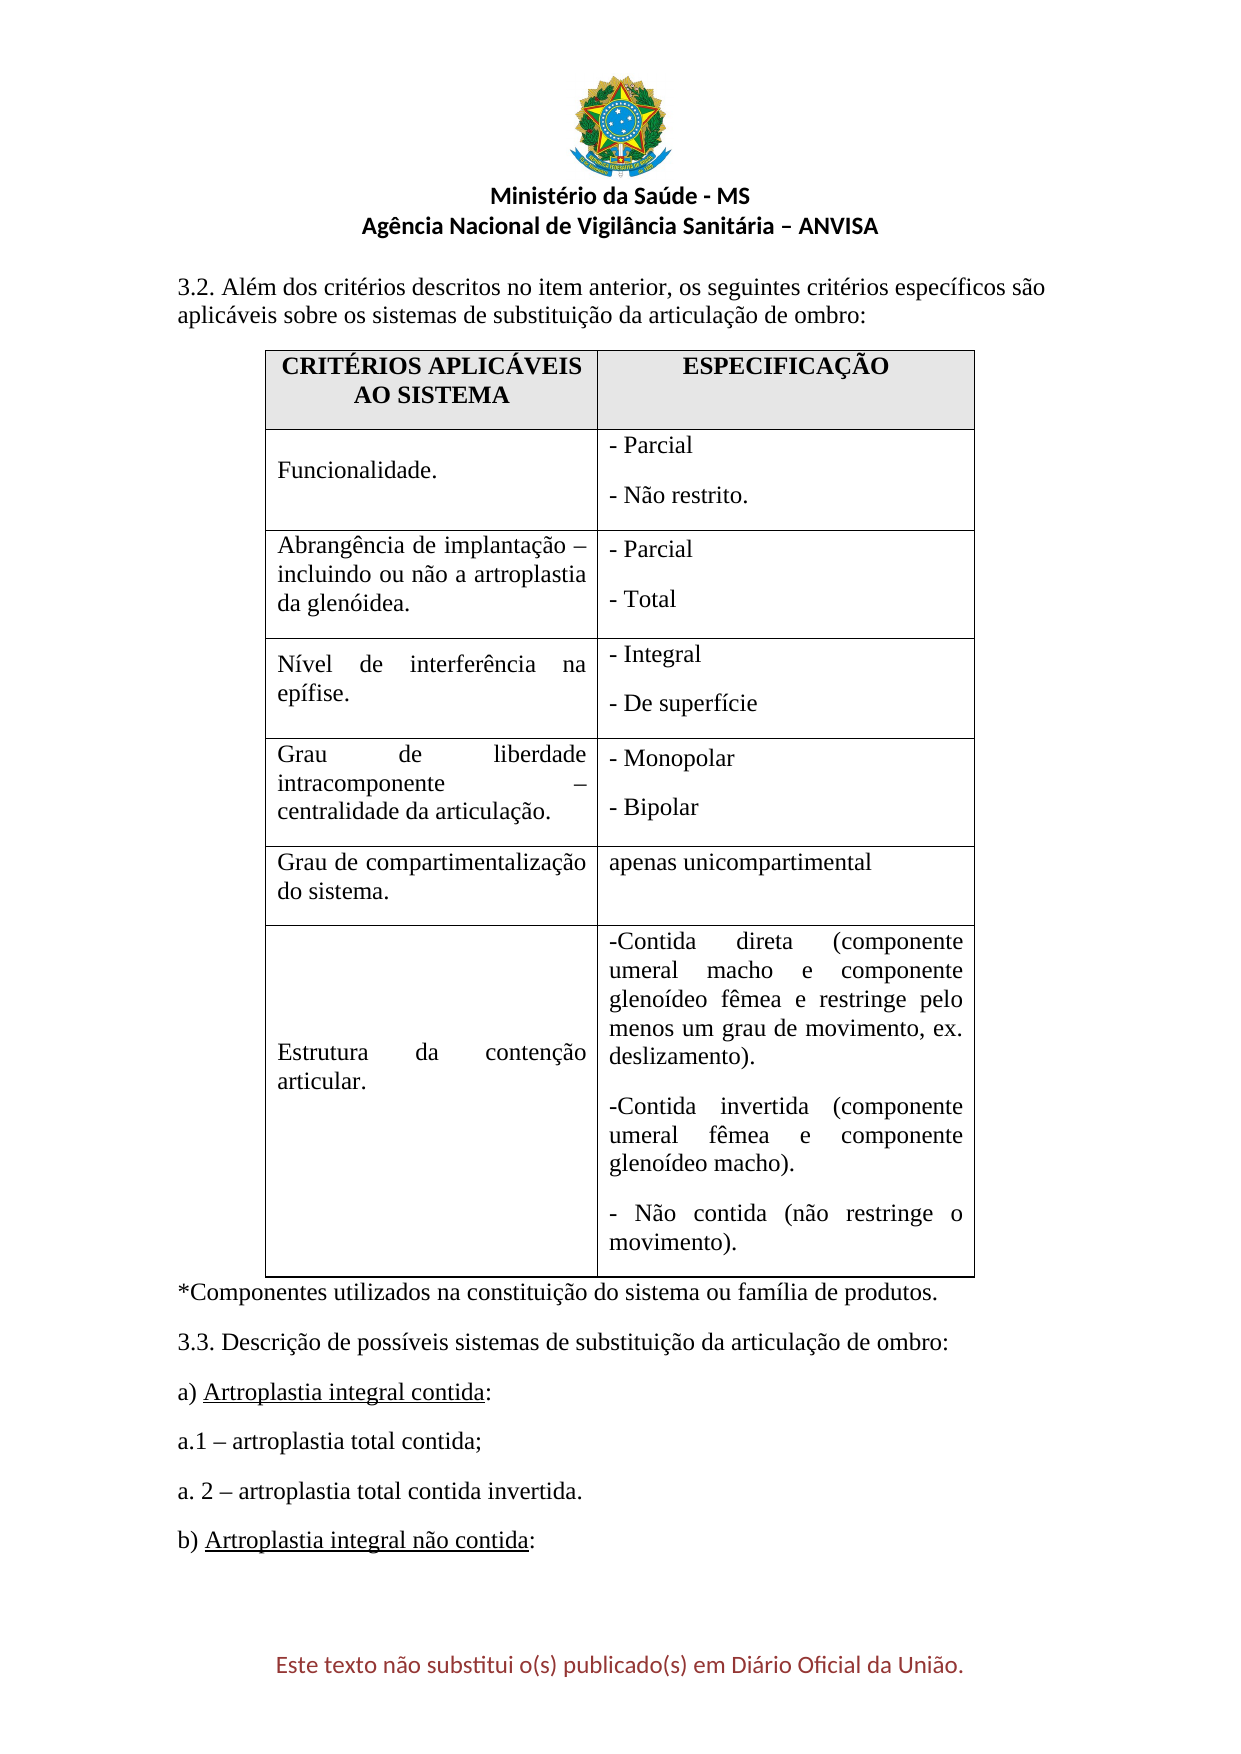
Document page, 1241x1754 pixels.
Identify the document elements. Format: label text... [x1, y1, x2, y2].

table_cell Nível de interferência na epífise. [266, 639, 597, 738]
table_cell - Parcial - Total [598, 531, 974, 638]
table_header CRITÉRIOS APLICÁVEIS AO SISTEMA [266, 351, 597, 429]
table_cell Funcionalidade. [266, 430, 597, 529]
picture [566, 73, 674, 180]
table_header ESPECIFICAÇÃO [598, 351, 974, 429]
text a) Artroplastia integral contida: [177, 1377, 1063, 1405]
text a. 2 – artroplastia total contida invertida. [177, 1476, 1063, 1504]
table_cell apenas unicompartimental [598, 847, 974, 925]
table_cell -Contida direta (componente umeral macho e componente glenoídeo fêmea e restringe pelo menos um grau de movimento, ex. deslizamento). -Contida invertida (componente umeral fêmea e componente glenoídeo macho). - Não contida (não restringe o movimento). [598, 926, 974, 1276]
table_cell - Parcial - Não restrito. [598, 430, 974, 529]
text a.1 – artroplastia total contida; [177, 1426, 1063, 1455]
table_cell Estrutura da contenção articular. [266, 926, 597, 1276]
table_cell Grau de liberdade intracomponente – centralidade da articulação. [266, 739, 597, 846]
table_cell - Integral - De superfície [598, 639, 974, 738]
text 3.3. Descrição de possíveis sistemas de substituição da articulação de ombro: [177, 1327, 1063, 1356]
text 3.2. Além dos critérios descritos no item anterior, os seguintes critérios específicos são aplicáveis sobre os sistemas de substituição da articulação de ombro: [177, 272, 1063, 329]
table_cell Abrangência de implantação – incluindo ou não a artroplastia da glenóidea. [266, 531, 597, 638]
text *Componentes utilizados na constituição do sistema ou família de produtos. [177, 1277, 1063, 1306]
text b) Artroplastia integral não contida: [177, 1525, 1063, 1554]
table_cell - Monopolar - Bipolar [598, 739, 974, 846]
table_cell Grau de compartimentalização do sistema. [266, 847, 597, 925]
